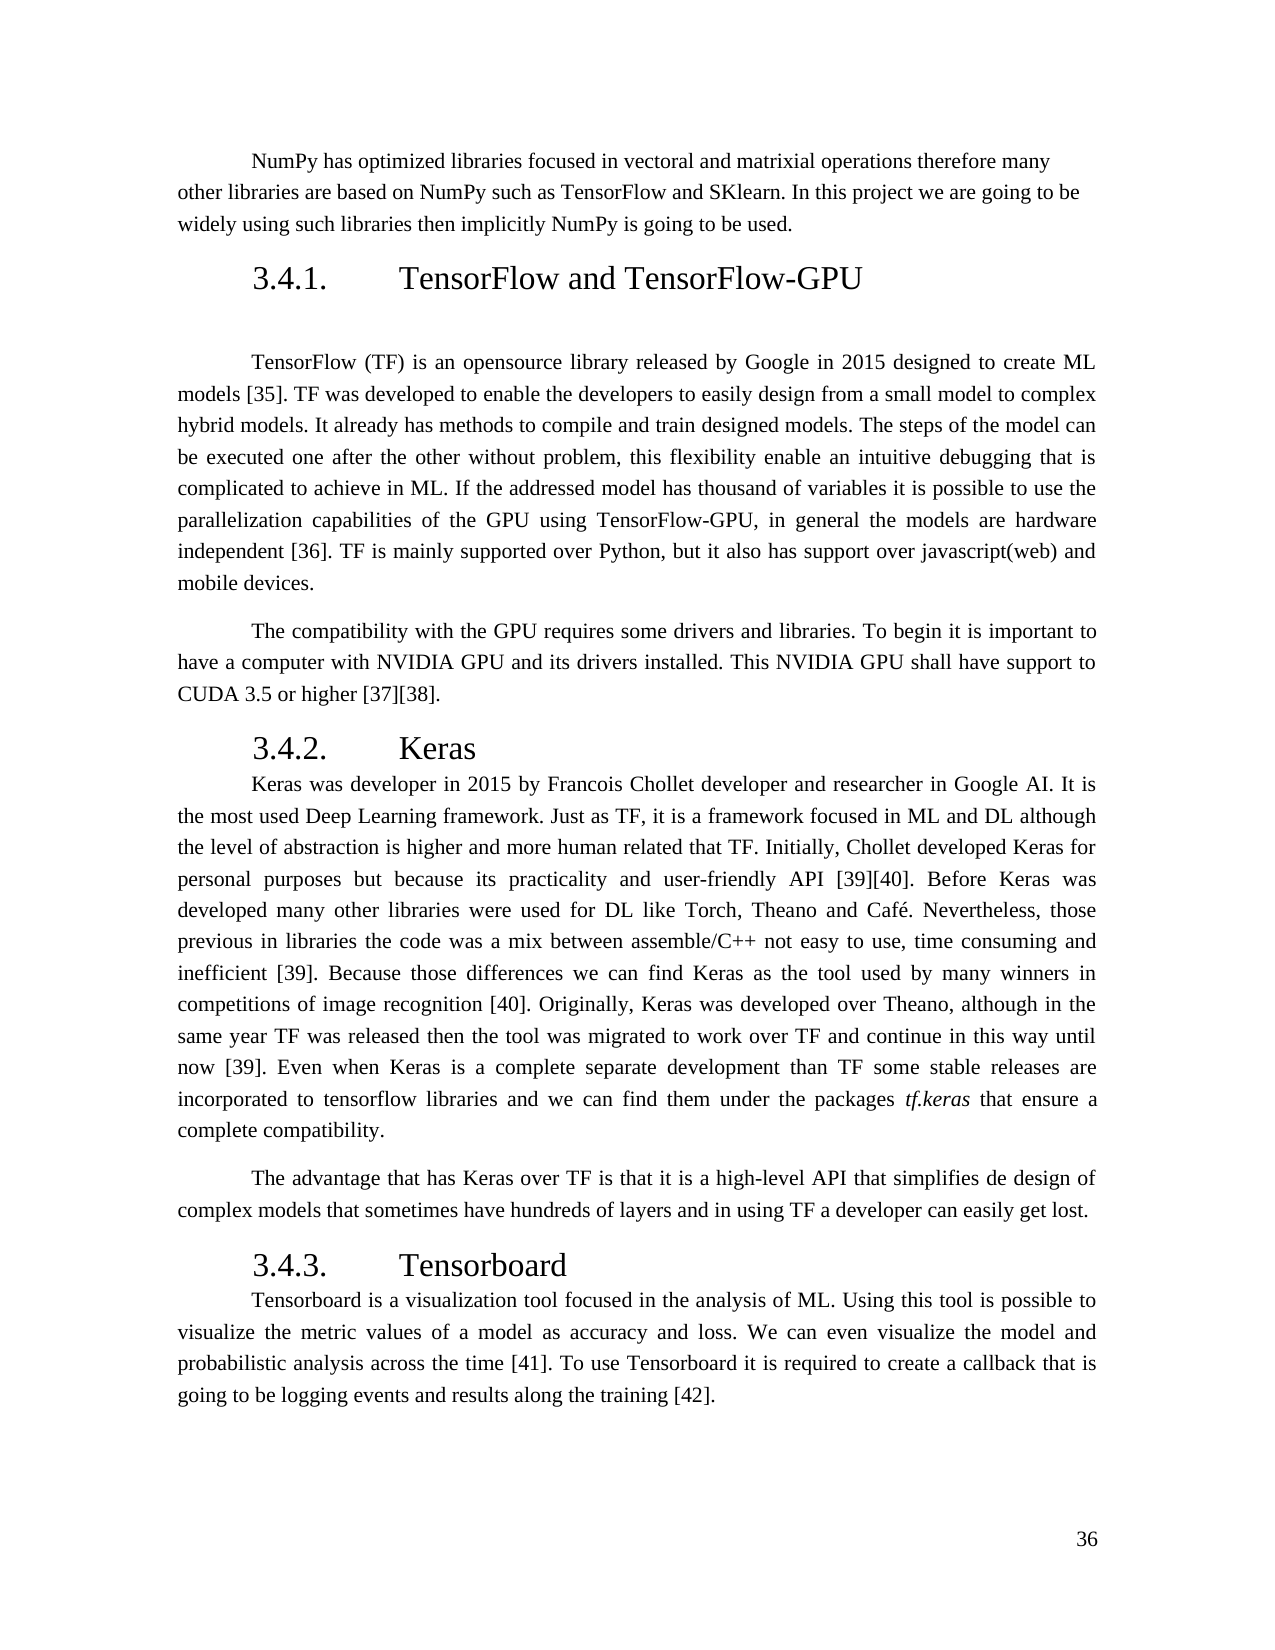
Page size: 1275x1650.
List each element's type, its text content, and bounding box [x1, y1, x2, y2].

subtitle Tensorboard [252, 1245, 1098, 1283]
subtitle TensorFlow and TensorFlow-GPU [252, 259, 1098, 297]
text TensorFlow (TF) is an opensource library released by Google in 2015 designed to create ML models [35]. TF was developed to enable the developers to easily design from a small model to complex hybrid models. It already has methods to compile and train designed models. The steps of the model can be executed one after the other without problem, this flexibility enable an intuitive debugging that is complicated to achieve in ML. If the addressed model has thousand of variables it is possible to use the parallelization capabilities of the GPU using TensorFlow-GPU, in general the models are hardware independent [36]. TF is mainly supported over Python, but it also has support over javascript(web) and mobile devices. [177, 349, 1098, 595]
text The compatibility with the GPU requires some drivers and libraries. To begin it is important to have a computer with NVIDIA GPU and its drivers installed. This NVIDIA GPU shall have support to CUDA 3.5 or higher [37][38]. [177, 618, 1098, 706]
text Keras was developer in 2015 by Francois Chollet developer and researcher in Google AI. It is the most used Deep Learning framework. Just as TF, it is a framework focused in ML and DL although the level of abstraction is higher and more human related that TF. Initially, Chollet developed Keras for personal purposes but because its practicality and user-friendly API [39][40]. Before Keras was developed many other libraries were used for DL like Torch, Theano and Café. Nevertheless, those previous in libraries the code was a mix between assemble/C++ not easy to use, time consuming and inefficient [39]. Because those differences we can find Keras as the tool used by many winners in competitions of image recognition [40]. Originally, Keras was developed over Theano, although in the same year TF was released then the tool was migrated to work over TF and continue in this way until now [39]. Even when Keras is a complete separate development than TF some stable releases are incorporated to tensorflow libraries and we can find them under the packages tf.keras that ensure a complete compatibility. [177, 771, 1098, 1142]
text NumPy has optimized libraries focused in vectoral and matrixial operations therefore many other libraries are based on NumPy such as TensorFlow and SKlearn. In this project we are going to be widely using such libraries then implicitly NumPy is going to be used. [177, 148, 1098, 236]
text The advantage that has Keras over TF is that it is a high-level API that simplifies de design of complex models that sometimes have hundreds of layers and in using TF a developer can easily get lost. [177, 1165, 1098, 1222]
text Tensorboard is a visualization tool focused in the analysis of ML. Using this tool is possible to visualize the metric values of a model as accuracy and loss. We can even visualize the model and probabilistic analysis across the time [41]. To use Tensorboard it is required to create a callback that is going to be logging events and results along the training [42]. [177, 1287, 1098, 1407]
subtitle Keras [252, 729, 1098, 767]
